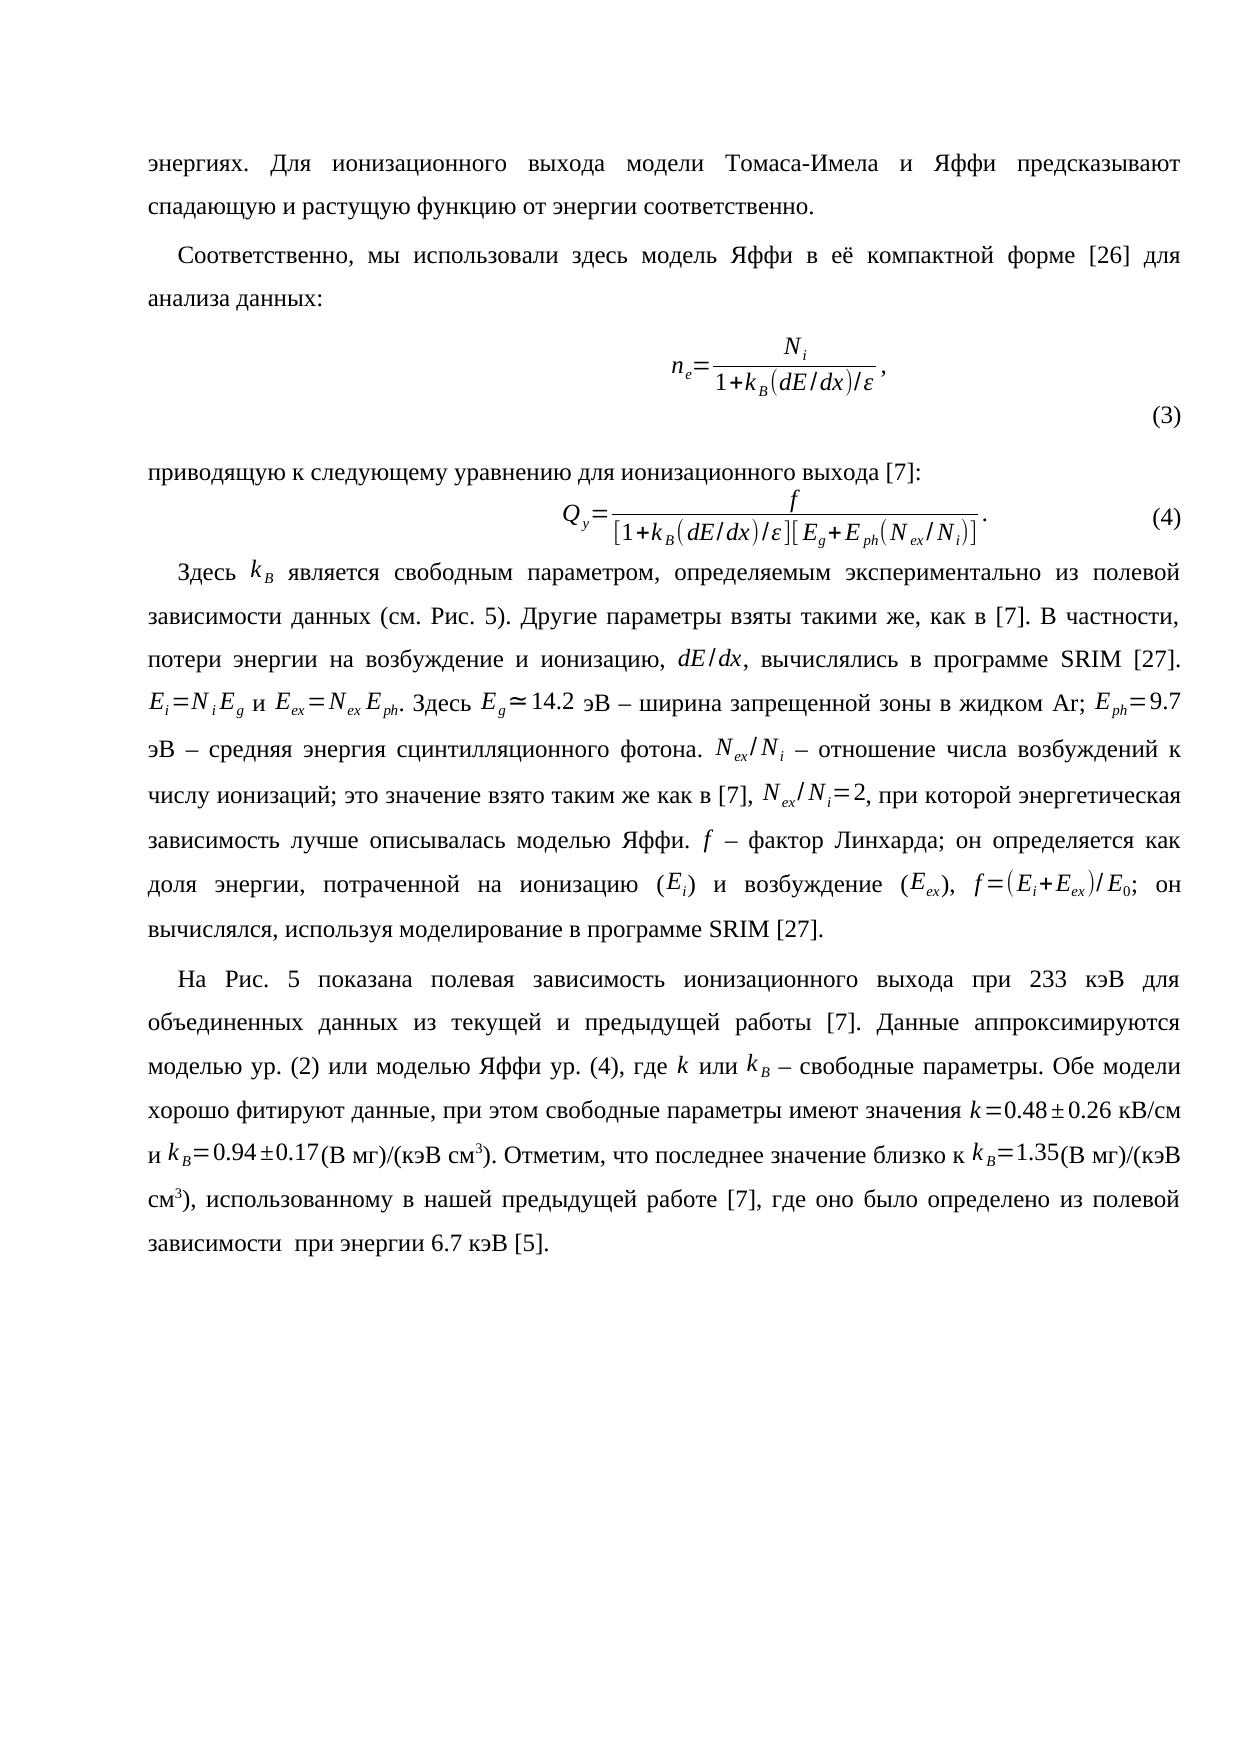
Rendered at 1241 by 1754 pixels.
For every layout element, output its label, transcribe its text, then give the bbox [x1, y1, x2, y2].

text На Рис. 5 показана полевая зависимость ионизационного выхода при 233 кэВ для объединенных данных из текущей и предыдущей работы [7]. Данные аппроксимируются моделью ур. (2) или моделью Яффи ур. (4), где или – свободные параметры. Обе модели хорошо фитируют данные, при этом свободные параметры имеют значения кВ/см и (В мг)/(кэВ см3). Отметим, что последнее значение близко к (В мг)/(кэВ см3), использованному в нашей предыдущей работе [7], где оно было определено из полевой зависимости при энергии 6.7 кэВ [5]. [148, 964, 1181, 1256]
text (4) [369, 486, 1181, 549]
text (3) [516, 333, 1181, 428]
text Соответственно, мы использовали здесь модель Яффи в её компактной форме [26] для анализа данных: [148, 240, 1181, 312]
text приводящую к следующему уравнению для ионизационного выхода [7]: [148, 457, 1181, 486]
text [148, 148, 1181, 219]
text Здесь является свободным параметром, определяемым экспериментально из полевой зависимости данных (см. Рис. 5). Другие параметры взяты такими же, как в [7]. В частности, потери энергии на возбуждение и ионизацию, , вычислялись в программе SRIM [27]. и . Здесь эВ – ширина запрещенной зоны в жидком Ar; эВ – средняя энергия сцинтилляционного фотона. – отношение числа возбуждений к числу ионизаций; это значение взято таким же как в [7], , при которой энергетическая зависимость лучше описывалась моделью Яффи. – фактор Линхарда; он определяется как доля энергии, потраченной на ионизацию () и возбуждение (), ; он вычислялся, используя моделирование в программе SRIM [27]. [148, 555, 1181, 943]
